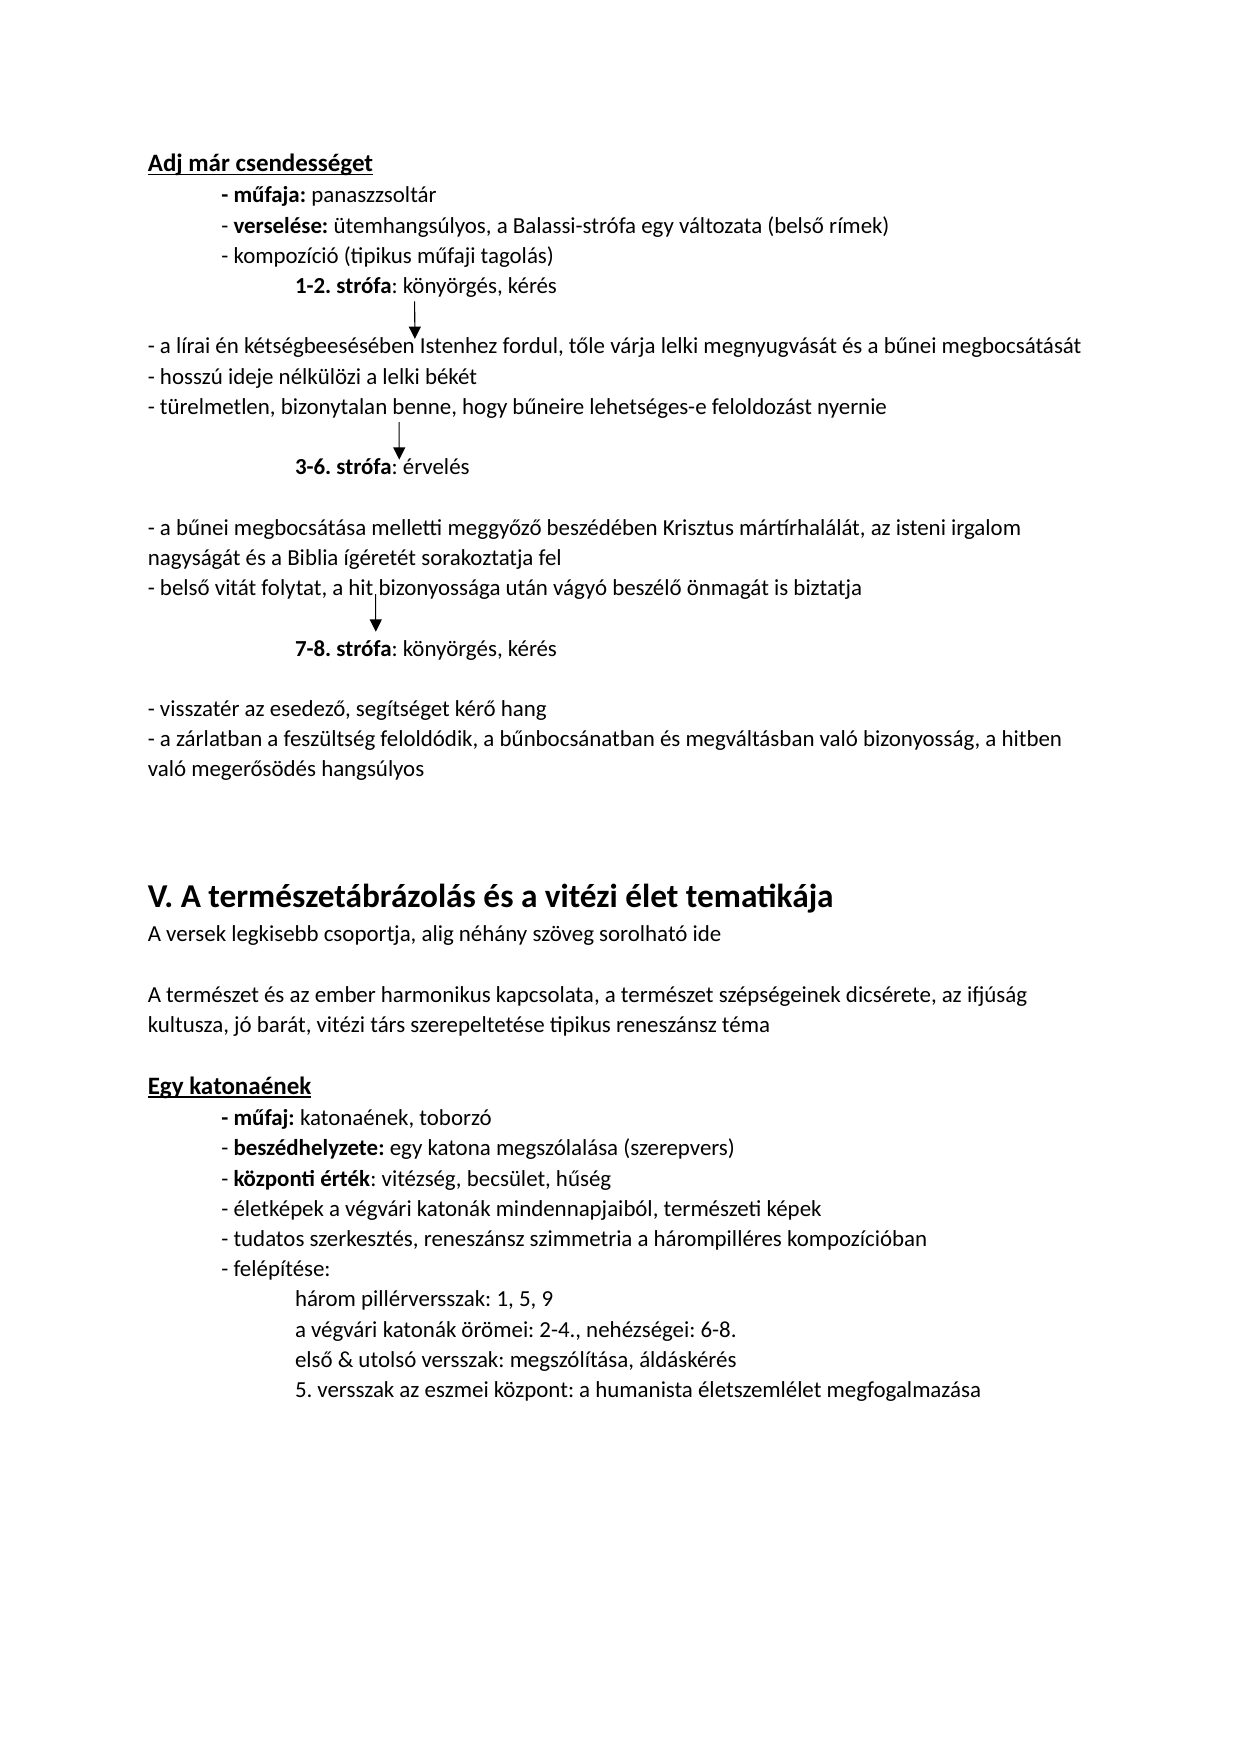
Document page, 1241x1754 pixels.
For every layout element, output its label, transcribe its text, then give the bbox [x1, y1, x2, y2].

text - a zárlatban a feszültség feloldódik, a bűnbocsánatban és megváltásban való bizonyosság, a hitben való megerősödés hangsúlyos [148, 724, 1093, 782]
text A természet és az ember harmonikus kapcsolata, a természet szépségeinek dicsérete, az ifjúság kultusza, jó barát, vitézi társ szerepeltetése tipikus reneszánsz téma [148, 980, 1093, 1038]
text V. A természetábrázolás és a vitézi élet tematikája [148, 875, 1093, 916]
text három pillérversszak: 1, 5, 9 [148, 1284, 1093, 1312]
text Adj már csendességet [148, 148, 1093, 178]
text - felépítése: [148, 1254, 1093, 1282]
text - kompozíció (tipikus műfaji tagolás) [148, 241, 1093, 269]
text - központi érték: vitézség, becsület, hűség [148, 1164, 1093, 1192]
text - tudatos szerkesztés, reneszánsz szimmetria a hárompilléres kompozícióban [148, 1224, 1093, 1252]
text - belső vitát folytat, a hit bizonyossága után vágyó beszélő önmagát is biztatja [148, 573, 1093, 601]
text - életképek a végvári katonák mindennapjaiból, természeti képek [148, 1194, 1093, 1222]
text 5. versszak az eszmei központ: a humanista életszemlélet megfogalmazása [148, 1375, 1093, 1403]
text - beszédhelyzete: egy katona megszólalása (szerepvers) [148, 1133, 1093, 1161]
text a végvári katonák örömei: 2-4., nehézségei: 6-8. [148, 1315, 1093, 1343]
text - a lírai én kétségbeesésében Istenhez fordul, tőle várja lelki megnyugvását és a bűnei megbocsátását [148, 332, 1093, 359]
text - műfaj: katonaének, toborzó [148, 1103, 1093, 1131]
text - hosszú ideje nélkülözi a lelki békét [148, 362, 1093, 390]
text - műfaja: panaszzsoltár [148, 181, 1093, 208]
text 3-6. strófa: érvelés [148, 452, 1093, 480]
text - verselése: ütemhangsúlyos, a Balassi-strófa egy változata (belső rímek) [148, 211, 1093, 239]
text - visszatér az esedező, segítséget kérő hang [148, 694, 1093, 722]
text - türelmetlen, bizonytalan benne, hogy bűneire lehetséges-e feloldozást nyernie [148, 392, 1093, 420]
text 1-2. strófa: könyörgés, kérés [148, 271, 1093, 299]
text Egy katonaének [148, 1070, 1093, 1101]
text - a bűnei megbocsátása melletti meggyőző beszédében Krisztus mártírhalálát, az isteni irgalom nagyságát és a Biblia ígéretét sorakoztatja fel [148, 513, 1093, 571]
text 7-8. strófa: könyörgés, kérés [148, 634, 1093, 662]
text első & utolsó versszak: megszólítása, áldáskérés [148, 1345, 1093, 1373]
text A versek legkisebb csoportja, alig néhány szöveg sorolható ide [148, 919, 1093, 947]
